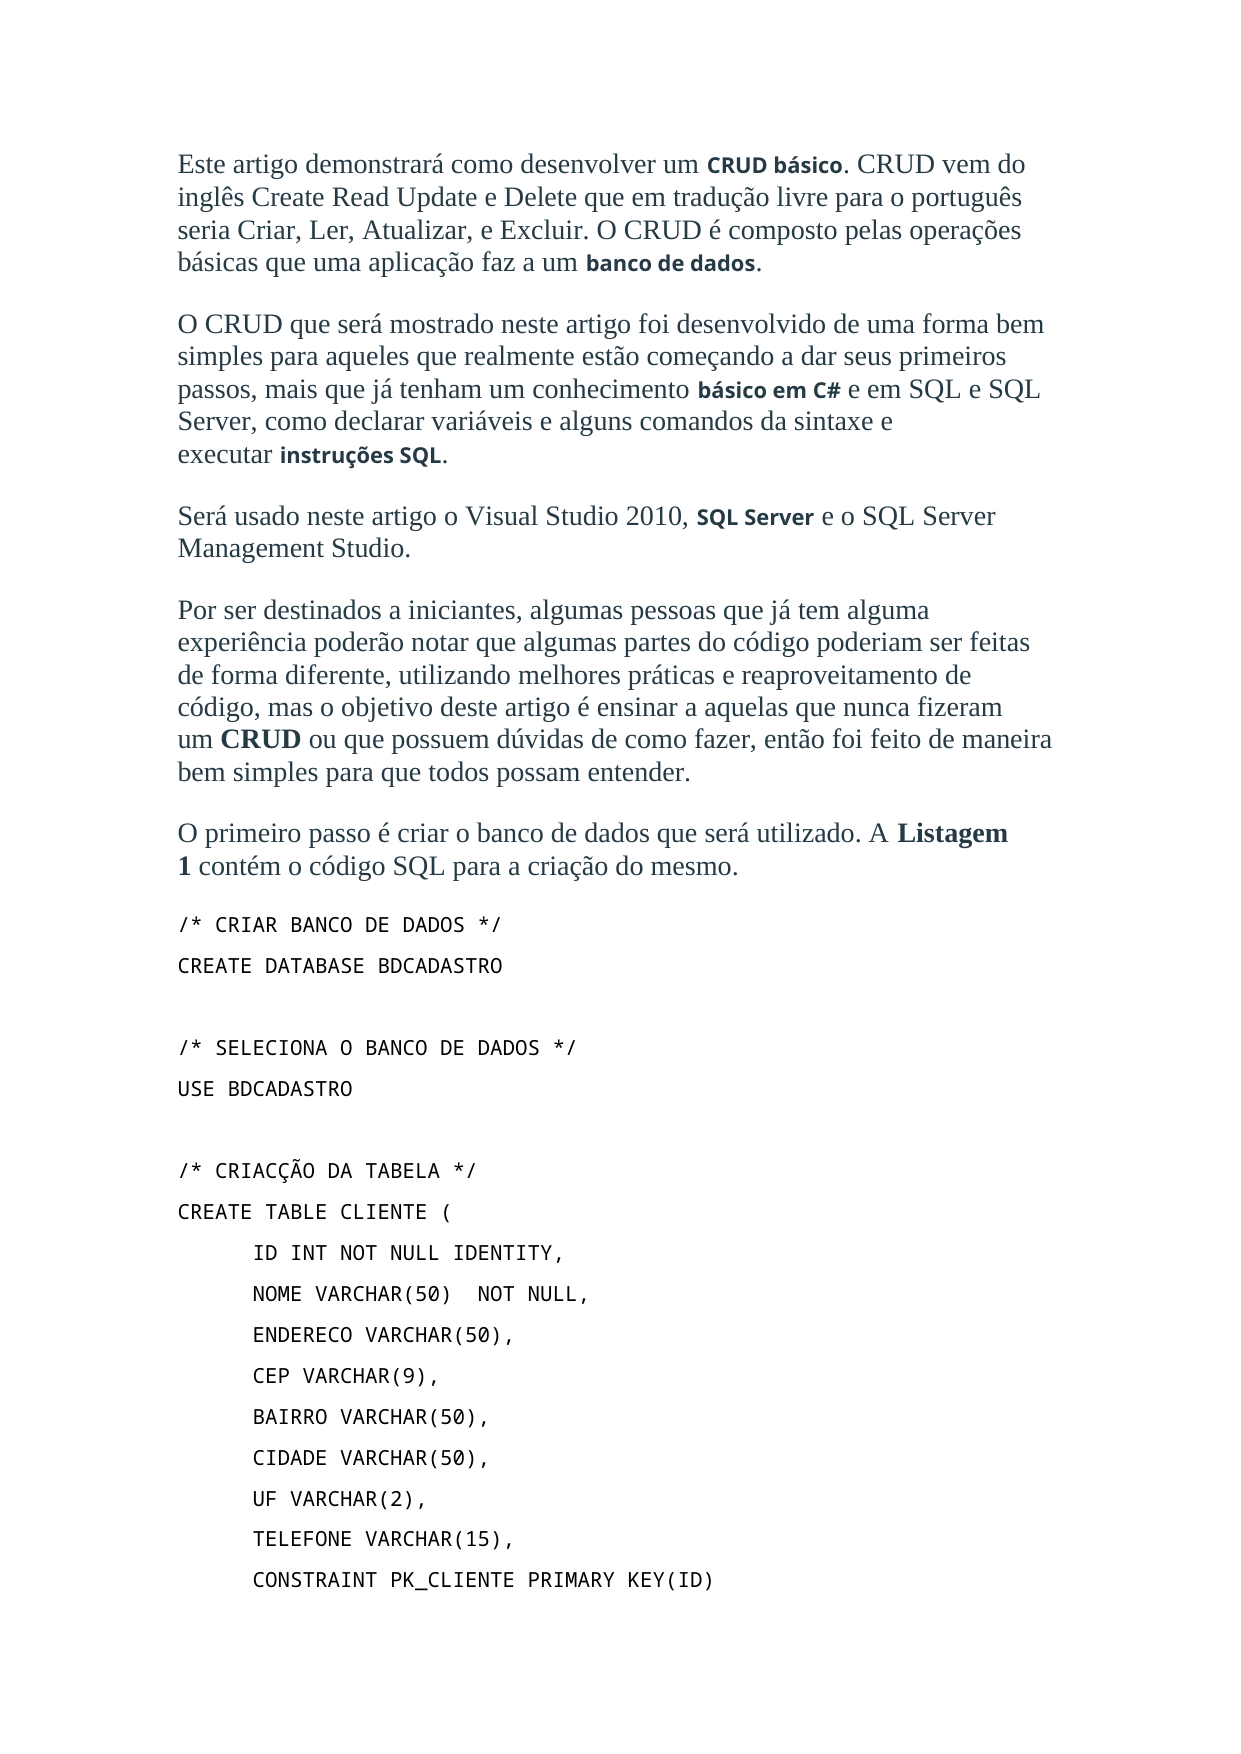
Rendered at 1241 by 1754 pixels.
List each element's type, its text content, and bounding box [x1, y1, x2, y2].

text UF VARCHAR(2), [177, 1484, 1063, 1512]
text BAIRRO VARCHAR(50), [177, 1402, 1063, 1430]
text CREATE TABLE CLIENTE ( [177, 1197, 1063, 1226]
text TELEFONE VARCHAR(15), [177, 1524, 1063, 1553]
text CEP VARCHAR(9), [177, 1361, 1063, 1389]
text O CRUD que será mostrado neste artigo foi desenvolvido de uma forma bem simples para aqueles que realmente estão começando a dar seus primeiros passos, mais que já tenham um conhecimento básico em C# e em SQL e SQL Server, como declarar variáveis e alguns comandos da sintaxe e executar instruções SQL. [177, 307, 1063, 469]
text Este artigo demonstrará como desenvolver um CRUD básico. CRUD vem do inglês Create Read Update e Delete que em tradução livre para o português seria Criar, Ler, Atualizar, e Excluir. O CRUD é composto pelas operações básicas que uma aplicação faz a um banco de dados. [177, 148, 1063, 278]
text USE BDCADASTRO [177, 1074, 1063, 1103]
text Será usado neste artigo o Visual Studio 2010, SQL Server e o SQL Server Management Studio. [177, 499, 1063, 564]
text ID INT NOT NULL IDENTITY, [177, 1238, 1063, 1266]
text ENDERECO VARCHAR(50), [177, 1320, 1063, 1348]
text /* SELECIONA O BANCO DE DADOS */ [177, 1033, 1063, 1062]
text /* CRIACÇÃO DA TABELA */ [177, 1156, 1063, 1184]
text Por ser destinados a iniciantes, algumas pessoas que já tem alguma experiência poderão notar que algumas partes do código poderiam ser feitas de forma diferente, utilizando melhores práticas e reaproveitamento de código, mas o objetivo deste artigo é ensinar a aquelas que nunca fizeram um CRUD ou que possuem dúvidas de como fazer, então foi feito de maneira bem simples para que todos possam entender. [177, 593, 1063, 787]
text CIDADE VARCHAR(50), [177, 1443, 1063, 1471]
text /* CRIAR BANCO DE DADOS */ [177, 911, 1063, 939]
text O primeiro passo é criar o banco de dados que será utilizado. A Listagem 1 contém o código SQL para a criação do mesmo. [177, 817, 1063, 881]
text NOME VARCHAR(50) NOT NULL, [177, 1279, 1063, 1307]
text CONSTRAINT PK_CLIENTE PRIMARY KEY(ID) [177, 1566, 1063, 1594]
text CREATE DATABASE BDCADASTRO [177, 951, 1063, 980]
